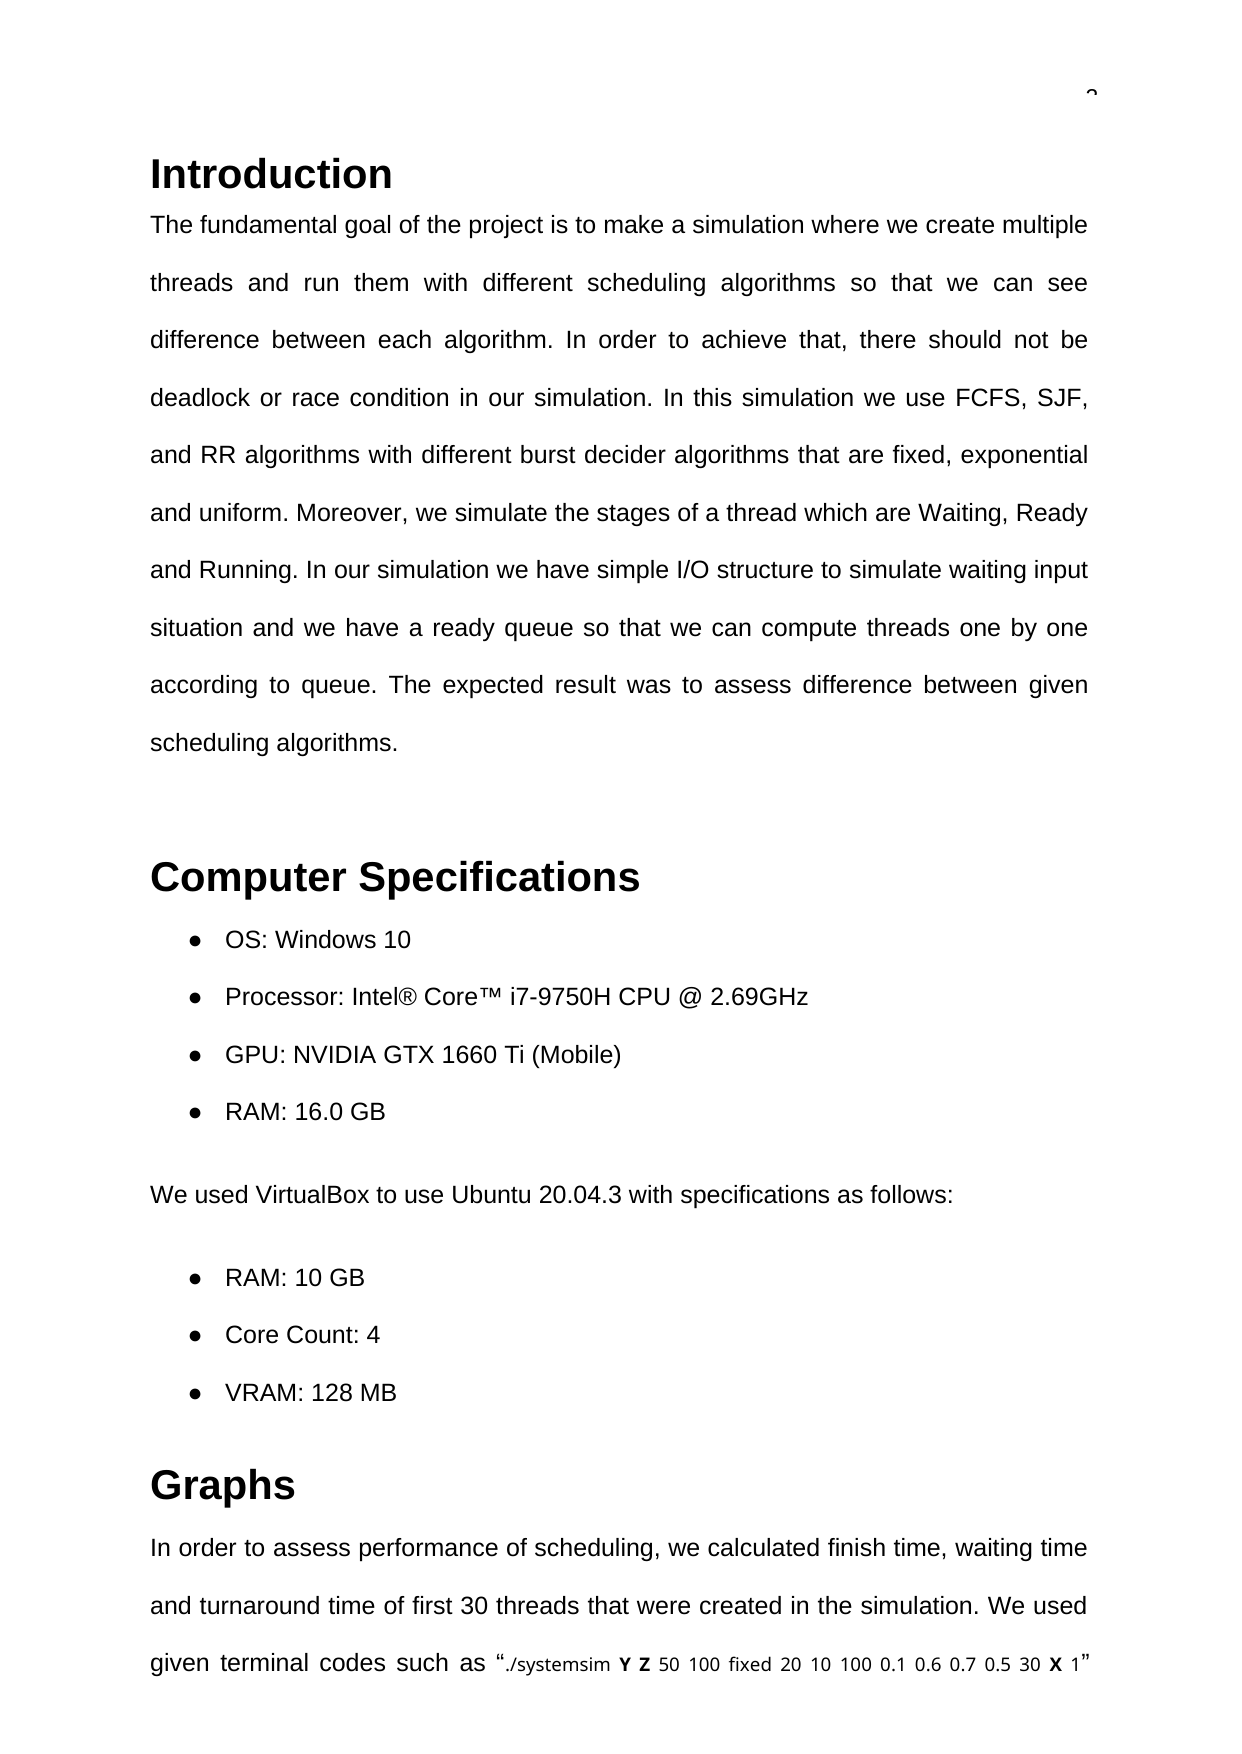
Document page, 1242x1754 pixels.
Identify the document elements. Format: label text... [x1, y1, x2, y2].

list RAM: 16.0 GB [187, 1097, 1102, 1126]
subtitle Computer Specifications [150, 852, 1102, 900]
list GPU: NVIDIA GTX 1660 Ti (Mobile) [187, 1040, 1102, 1069]
list VRAM: 128 MB [187, 1378, 1102, 1406]
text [150, 1533, 1089, 1677]
list OS: Windows 10 [187, 925, 1102, 954]
text We used VirtualBox to use Ubuntu 20.04.3 with specifications as follows: [150, 1180, 1102, 1209]
list RAM: 10 GB [187, 1263, 1102, 1291]
subtitle Graphs [150, 1460, 1102, 1508]
list Processor: Intel® Core™ i7-9750H CPU @ 2.69GHz [187, 982, 1102, 1011]
list Core Count: 4 [187, 1320, 1102, 1349]
subtitle Introduction [150, 150, 1102, 198]
text The fundamental goal of the project is to make a simulation where we create multiple threads and run them with different scheduling algorithms so that we can see difference between each algorithm. In order to achieve that, there should not be deadlock or race condition in our simulation. In this simulation we use FCFS, SJF, and RR algorithms with different burst decider algorithms that are fixed, exponential and uniform. Moreover, we simulate the stages of a thread which are Waiting, Ready and Running. In our simulation we have simple I/O structure to simulate waiting input situation and we have a ready queue so that we can compute threads one by one according to queue. The expected result was to assess difference between given scheduling algorithms. [150, 210, 1090, 756]
